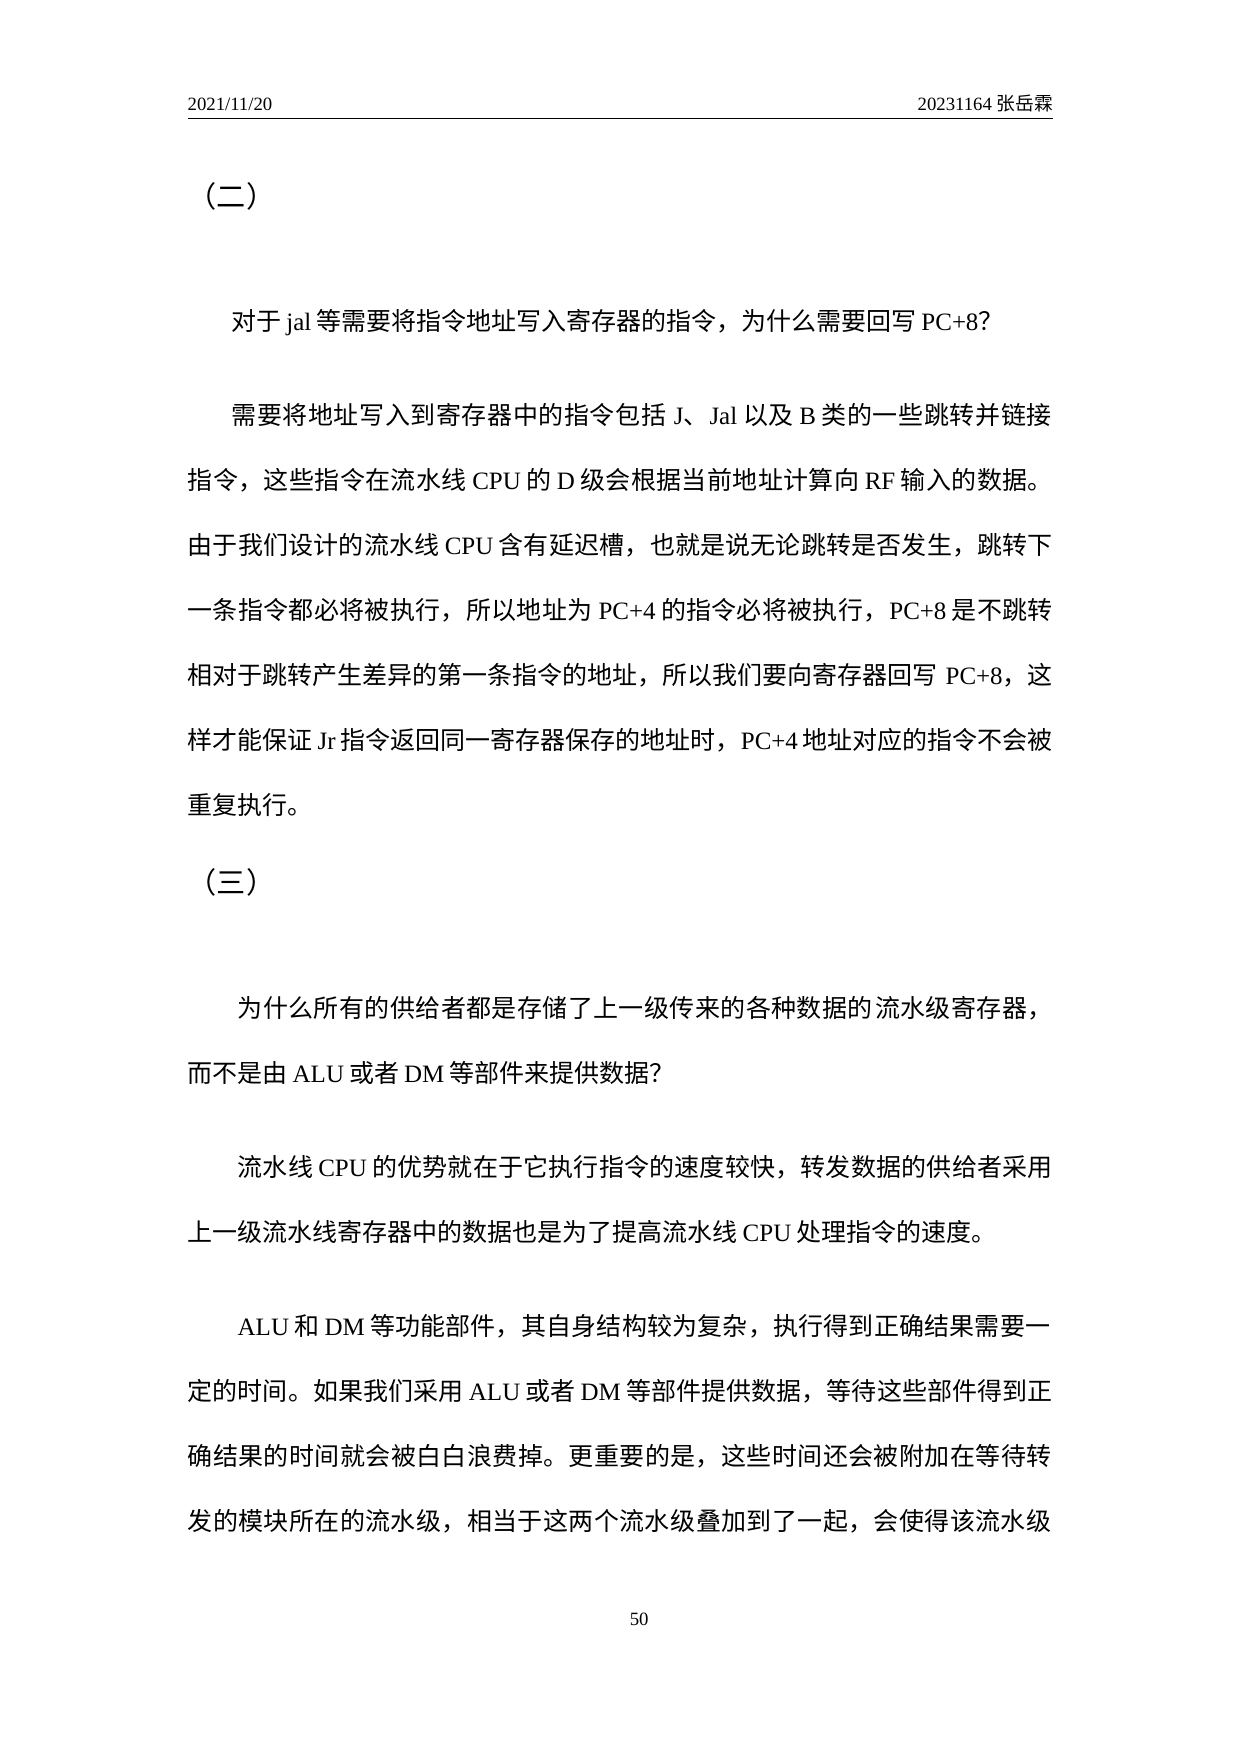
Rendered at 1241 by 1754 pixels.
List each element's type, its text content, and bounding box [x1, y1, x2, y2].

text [187, 1292, 1053, 1552]
text 需要将地址写入到寄存器中的指令包括J、Jal以及B类的一些跳转并链接指令，这些指令在流水线CPU的D级会根据当前地址计算向RF输入的数据。由于我们设计的流水线CPU含有延迟槽，也就是说无论跳转是否发生，跳转下一条指令都必将被执行，所以地址为PC+4的指令必将被执行，PC+8是不跳转相对于跳转产生差异的第一条指令的地址，所以我们要向寄存器回写PC+8，这样才能保证Jr指令返回同一寄存器保存的地址时，PC+4地址对应的指令不会被重复执行。 [187, 381, 1053, 836]
subtitle （二） [187, 162, 1053, 227]
text 对于jal等需要将指令地址写入寄存器的指令，为什么需要回写PC+8？ [187, 287, 1053, 352]
text 为什么所有的供给者都是存储了上一级传来的各种数据的流水级寄存器，而不是由ALU或者DM等部件来提供数据？ [187, 974, 1053, 1104]
subtitle （三） [187, 849, 1053, 914]
text 流水线CPU的优势就在于它执行指令的速度较快，转发数据的供给者采用上一级流水线寄存器中的数据也是为了提高流水线CPU处理指令的速度。 [187, 1133, 1053, 1263]
